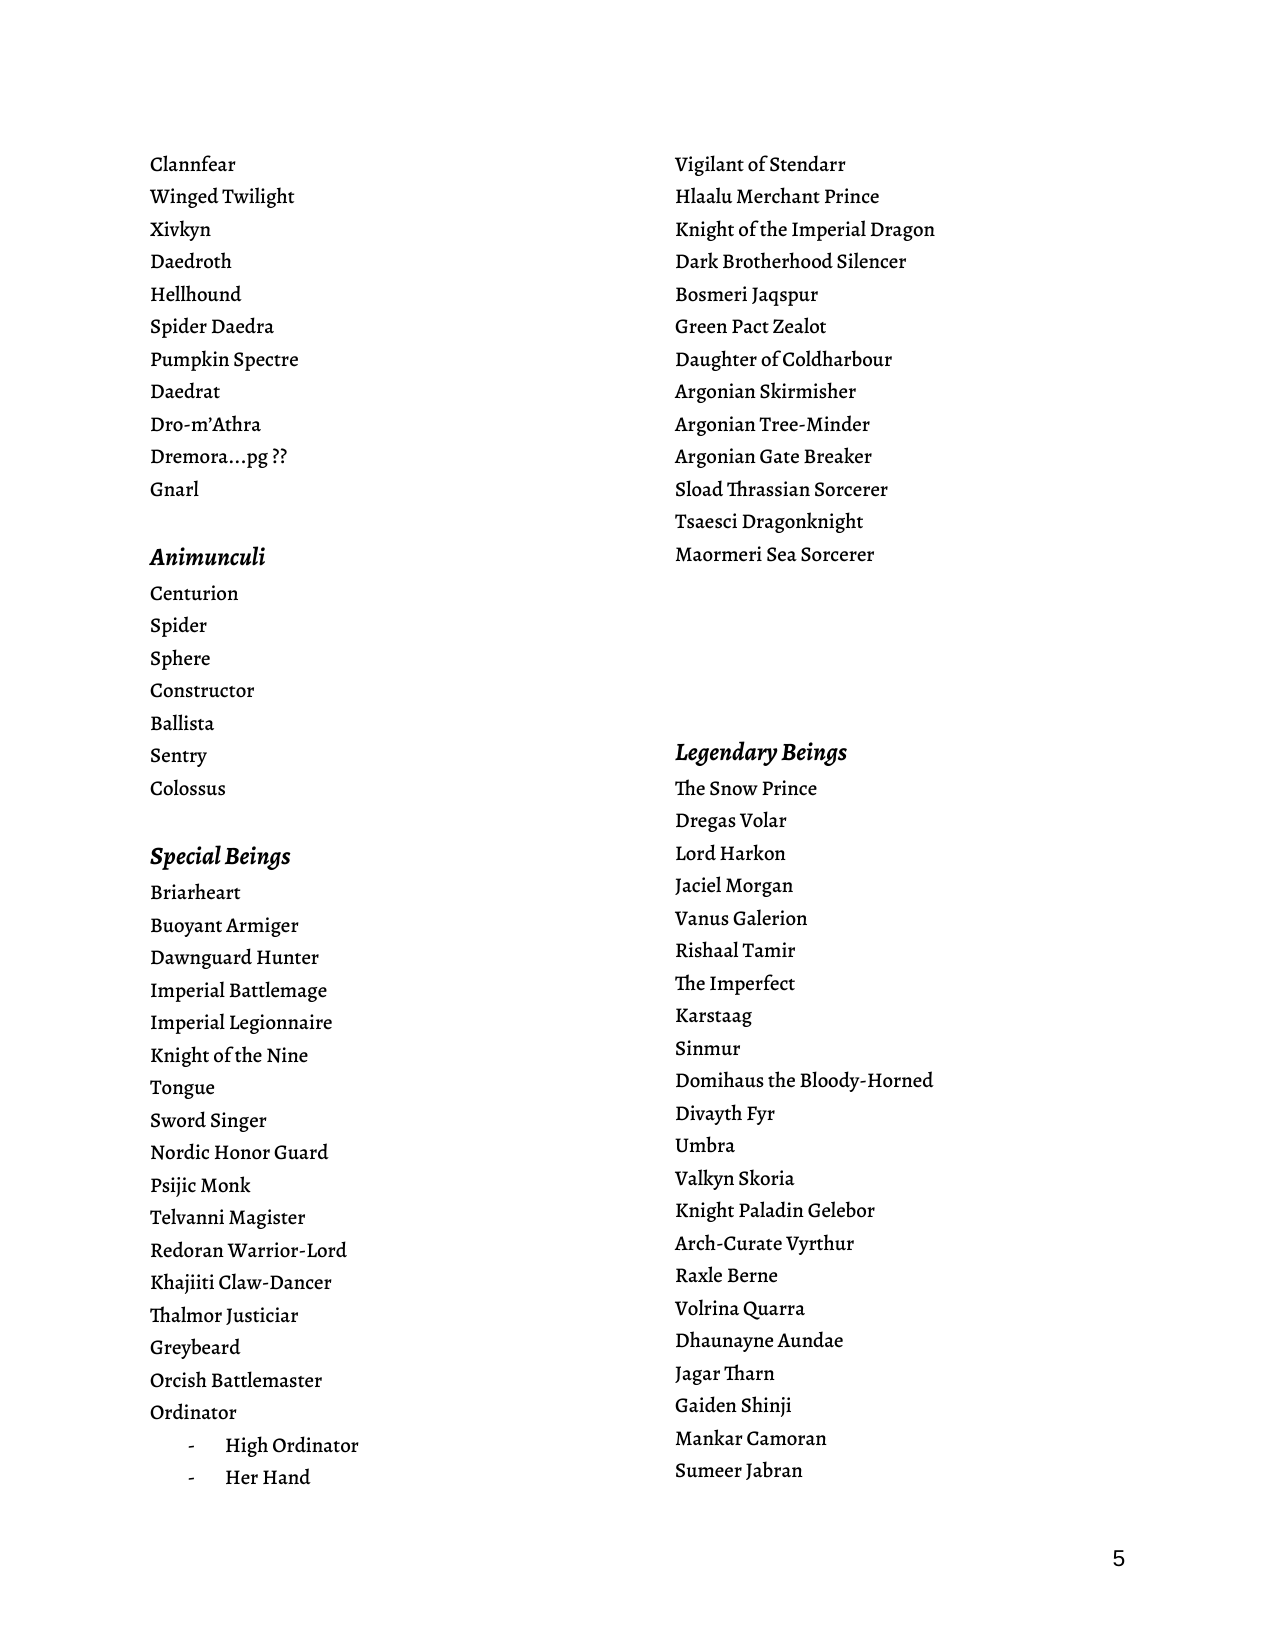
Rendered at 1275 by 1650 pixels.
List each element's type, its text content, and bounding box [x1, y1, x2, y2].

text Legendary Beings [675, 735, 1125, 769]
text Psijic Monk [150, 1171, 600, 1199]
text Thalmor Justiciar [150, 1301, 600, 1329]
list High Ordinator [187, 1431, 600, 1459]
text Rishaal Tamir [675, 937, 1125, 965]
text The Snow Prince [675, 774, 1125, 802]
text Daedroth [150, 247, 600, 276]
text Telvanni Magister [150, 1203, 600, 1232]
text Gaiden Shinji [675, 1392, 1125, 1420]
text Spider Daedra [150, 312, 600, 341]
text Daedrat [150, 377, 600, 406]
text Greybeard [150, 1333, 600, 1362]
text Umbra [675, 1132, 1125, 1160]
text Animunculi [150, 540, 600, 574]
text Green Pact Zealot [675, 312, 1125, 341]
text Orcish Battlemaster [150, 1366, 600, 1394]
text Sload Thrassian Sorcerer [675, 475, 1125, 503]
text Daughter of Coldharbour [675, 345, 1125, 373]
text Ordinator [150, 1398, 600, 1427]
text Sentry [150, 742, 600, 770]
list Her Hand [187, 1463, 600, 1492]
text Nordic Honor Guard [150, 1138, 600, 1167]
text Briarheart [150, 878, 600, 907]
text Sphere [150, 644, 600, 672]
text Gnarl [150, 475, 600, 503]
text Hellhound [150, 280, 600, 308]
text Bosmeri Jaqspur [675, 280, 1125, 308]
text Dawnguard Hunter [150, 943, 600, 972]
text The Imperfect [675, 969, 1125, 997]
text Valkyn Skoria [675, 1164, 1125, 1192]
text Buoyant Armiger [150, 911, 600, 939]
text Imperial Battlemage [150, 976, 600, 1004]
text Knight of the Nine [150, 1041, 600, 1069]
text Clannfear [150, 150, 600, 178]
text Colossus [150, 774, 600, 802]
text Spider [150, 612, 600, 640]
text Sword Singer [150, 1106, 600, 1134]
text Constructor [150, 677, 600, 705]
text Dhaunayne Aundae [675, 1327, 1125, 1355]
text Jaciel Morgan [675, 872, 1125, 900]
text Vigilant of Stendarr [675, 150, 1125, 178]
text Dregas Volar [675, 807, 1125, 835]
text Imperial Legionnaire [150, 1008, 600, 1037]
text Dremora...pg ?? [150, 442, 600, 471]
text Karstaag [675, 1002, 1125, 1030]
text Lord Harkon [675, 839, 1125, 867]
text Special Beings [150, 839, 600, 873]
text Mankar Camoran [675, 1424, 1125, 1452]
text Sumeer Jabran [675, 1457, 1125, 1485]
text Sinmur [675, 1034, 1125, 1062]
text Winged Twilight [150, 182, 600, 211]
text Argonian Tree-Minder [675, 410, 1125, 438]
text Tsaesci Dragonknight [675, 507, 1125, 536]
text Hlaalu Merchant Prince [675, 182, 1125, 211]
text Vanus Galerion [675, 904, 1125, 932]
text Domihaus the Bloody-Horned [675, 1067, 1125, 1095]
text Knight of the Imperial Dragon [675, 215, 1125, 243]
text Jagar Tharn [675, 1359, 1125, 1387]
text Divayth Fyr [675, 1099, 1125, 1127]
text Pumpkin Spectre [150, 345, 600, 373]
text Argonian Skirmisher [675, 377, 1125, 406]
text Khajiiti Claw-Dancer [150, 1268, 600, 1297]
text Knight Paladin Gelebor [675, 1197, 1125, 1225]
text Tongue [150, 1073, 600, 1102]
text Arch-Curate Vyrthur [675, 1229, 1125, 1257]
text Maormeri Sea Sorcerer [675, 540, 1125, 568]
text Dark Brotherhood Silencer [675, 247, 1125, 276]
text Dro-m’Athra [150, 410, 600, 438]
text Xivkyn [150, 215, 600, 243]
text Redoran Warrior-Lord [150, 1236, 600, 1264]
text Centurion [150, 579, 600, 607]
text Ballista [150, 709, 600, 737]
text Volrina Quarra [675, 1294, 1125, 1322]
text Raxle Berne [675, 1262, 1125, 1290]
text Argonian Gate Breaker [675, 442, 1125, 471]
